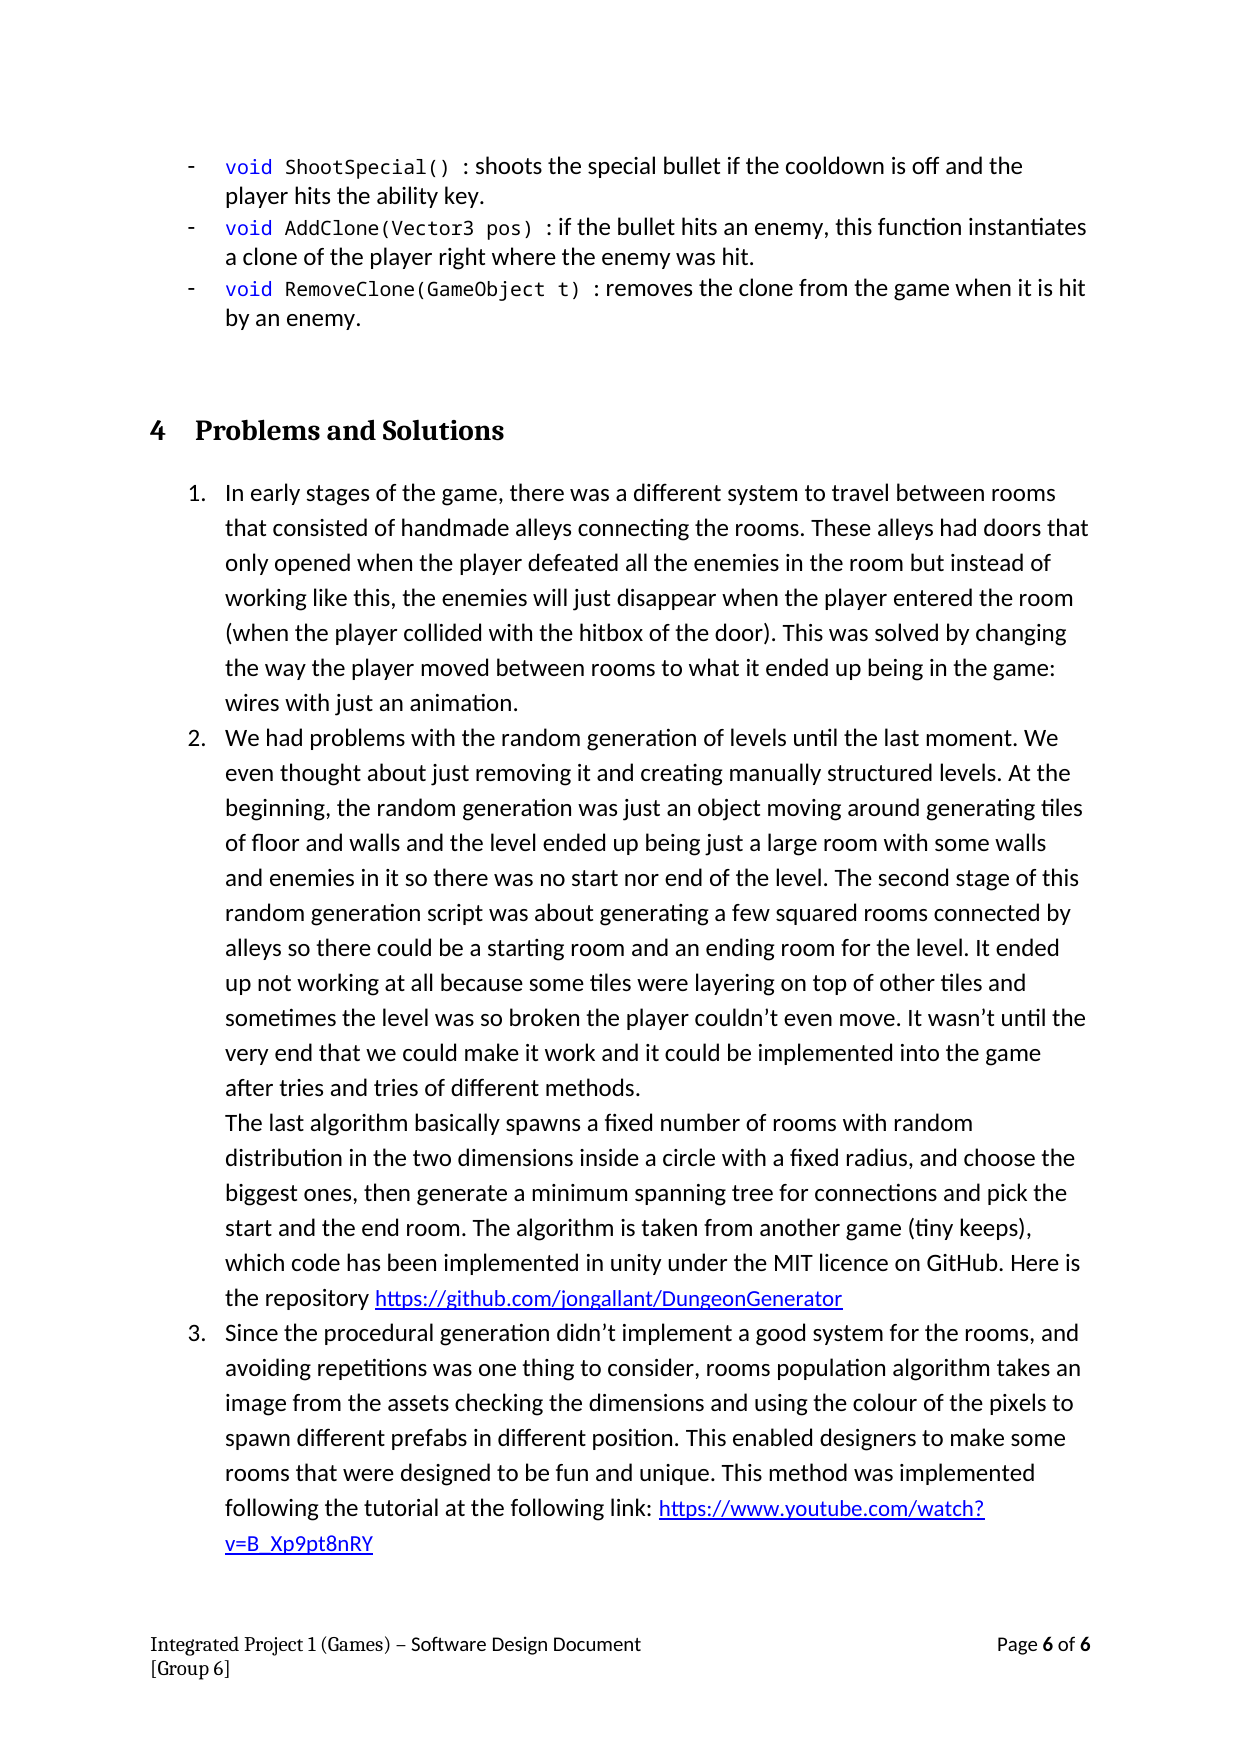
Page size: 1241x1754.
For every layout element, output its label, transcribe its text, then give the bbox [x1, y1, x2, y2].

list void ShootSpecial() : shoots the special bullet if the cooldown is off and the player hits the ability key. [187, 150, 1090, 211]
list void AddClone(Vector3 pos) : if the bullet hits an enemy, this function instantiates a clone of the player right where the enemy was hit. [187, 211, 1090, 272]
list void RemoveClone(GameObject t) : removes the clone from the game when it is hit by an enemy. [187, 272, 1090, 333]
list In early stages of the game, there was a different system to travel between rooms that consisted of handmade alleys connecting the rooms. These alleys had doors that only opened when the player defeated all the enemies in the room but instead of working like this, the enemies will just disappear when the player entered the room (when the player collided with the hitbox of the door). This was solved by changing the way the player moved between rooms to what it ended up being in the game: wires with just an animation. [187, 477, 1090, 718]
list We had problems with the random generation of levels until the last moment. We even thought about just removing it and creating manually structured levels. At the beginning, the random generation was just an object moving around generating tiles of floor and walls and the level ended up being just a large room with some walls and enemies in it so there was no start nor end of the level. The second stage of this random generation script was about generating a few squared rooms connected by alleys so there could be a starting room and an ending room for the level. It ended up not working at all because some tiles were layering on top of other tiles and sometimes the level was so broken the player couldn’t even move. It wasn’t until the very end that we could make it work and it could be implemented into the game after tries and tries of different methods. The last algorithm basically spawns a fixed number of rooms with random distribution in the two dimensions inside a circle with a fixed radius, and choose the biggest ones, then generate a minimum spanning tree for connections and pick the start and the end room. The algorithm is taken from another game (tiny keeps), which code has been implemented in unity under the MIT licence on GitHub. Here is the repository https://github.com/jongallant/DungeonGenerator [187, 722, 1090, 1313]
subtitle Problems and Solutions [150, 414, 1090, 447]
list Since the procedural generation didn’t implement a good system for the rooms, and avoiding repetitions was one thing to consider, rooms population algorithm takes an image from the assets checking the dimensions and using the colour of the pixels to spawn different prefabs in different position. This enabled designers to make some rooms that were designed to be fun and unique. This method was implemented following the tutorial at the following link: https://www.youtube.com/watch?v=B_Xp9pt8nRY [187, 1317, 1090, 1558]
